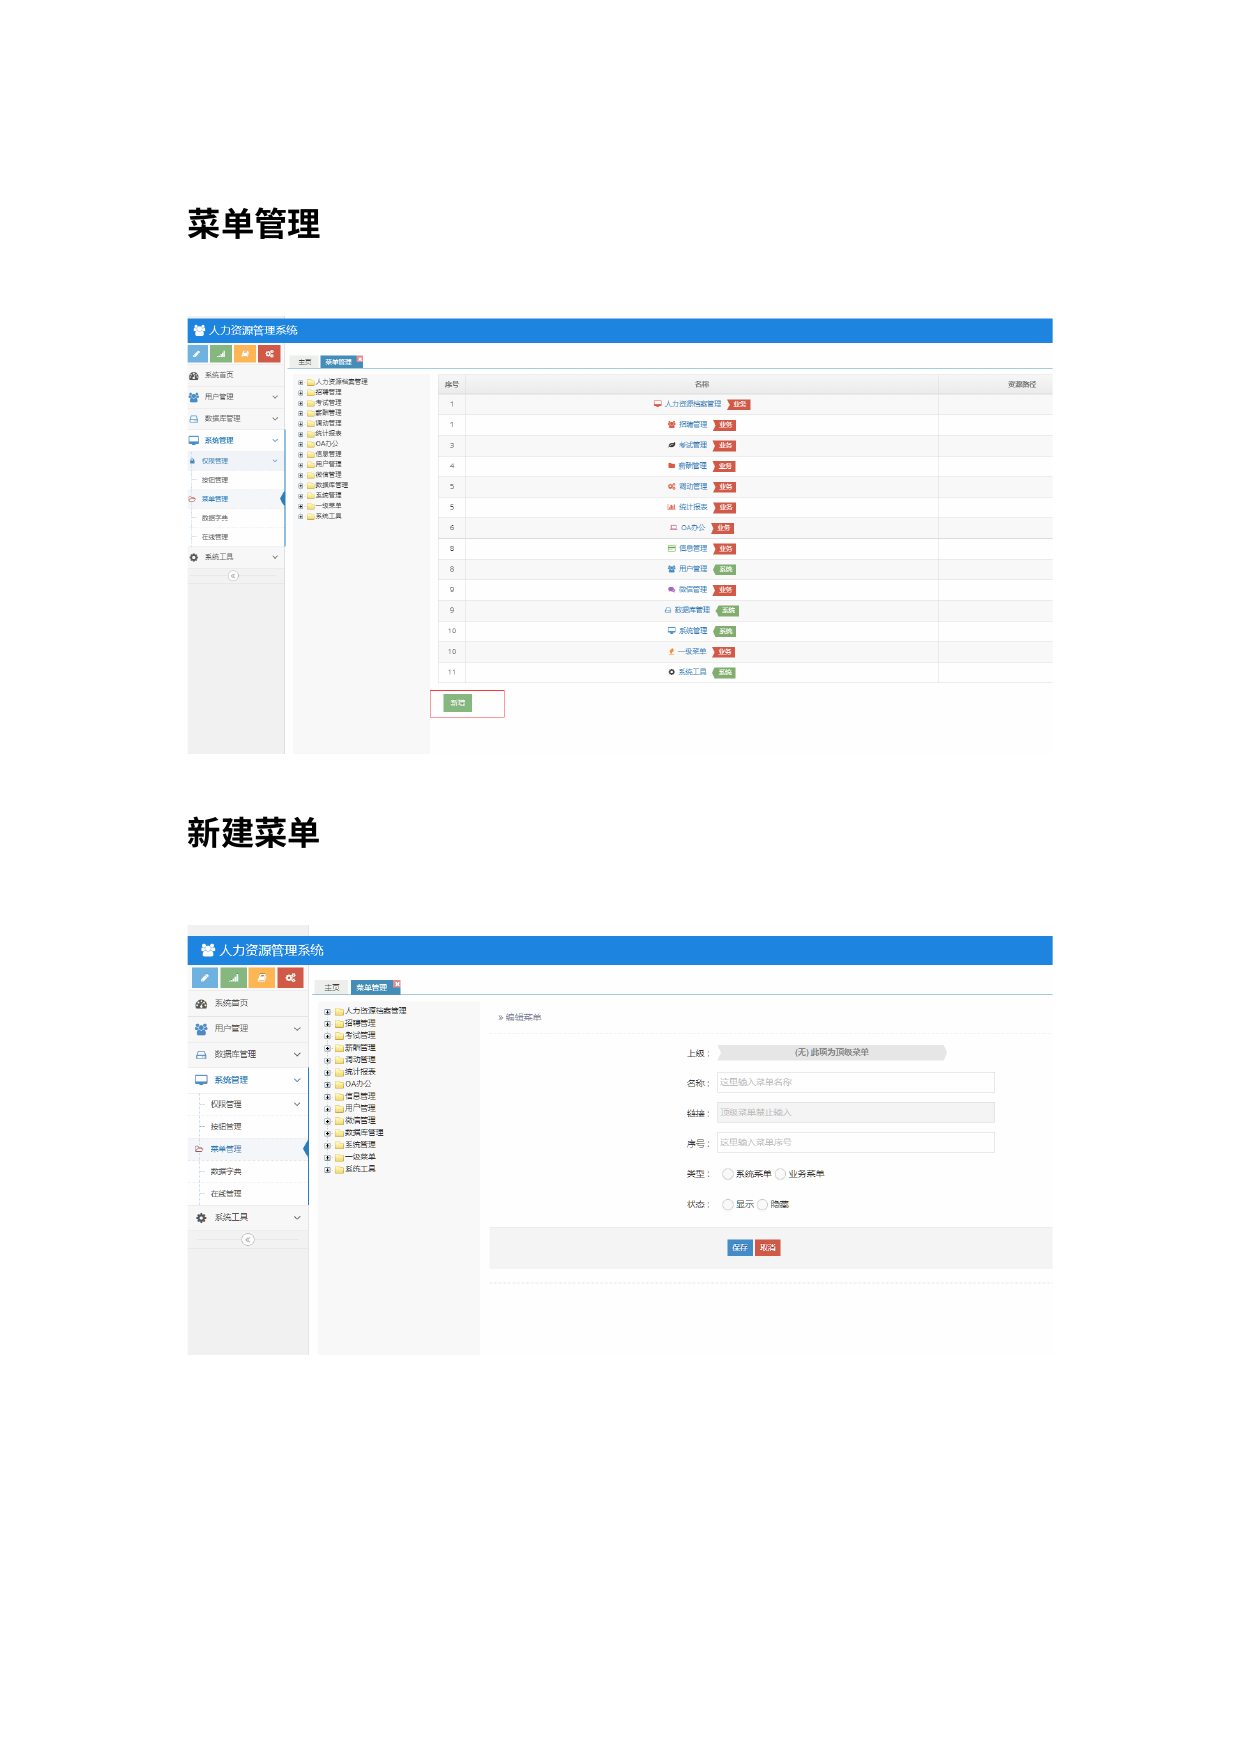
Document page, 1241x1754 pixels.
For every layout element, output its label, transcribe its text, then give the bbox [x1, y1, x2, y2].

picture [187, 925, 1053, 1355]
picture [187, 316, 1053, 754]
subtitle 菜单管理 [187, 189, 1053, 254]
subtitle 新建菜单 [187, 798, 1053, 863]
